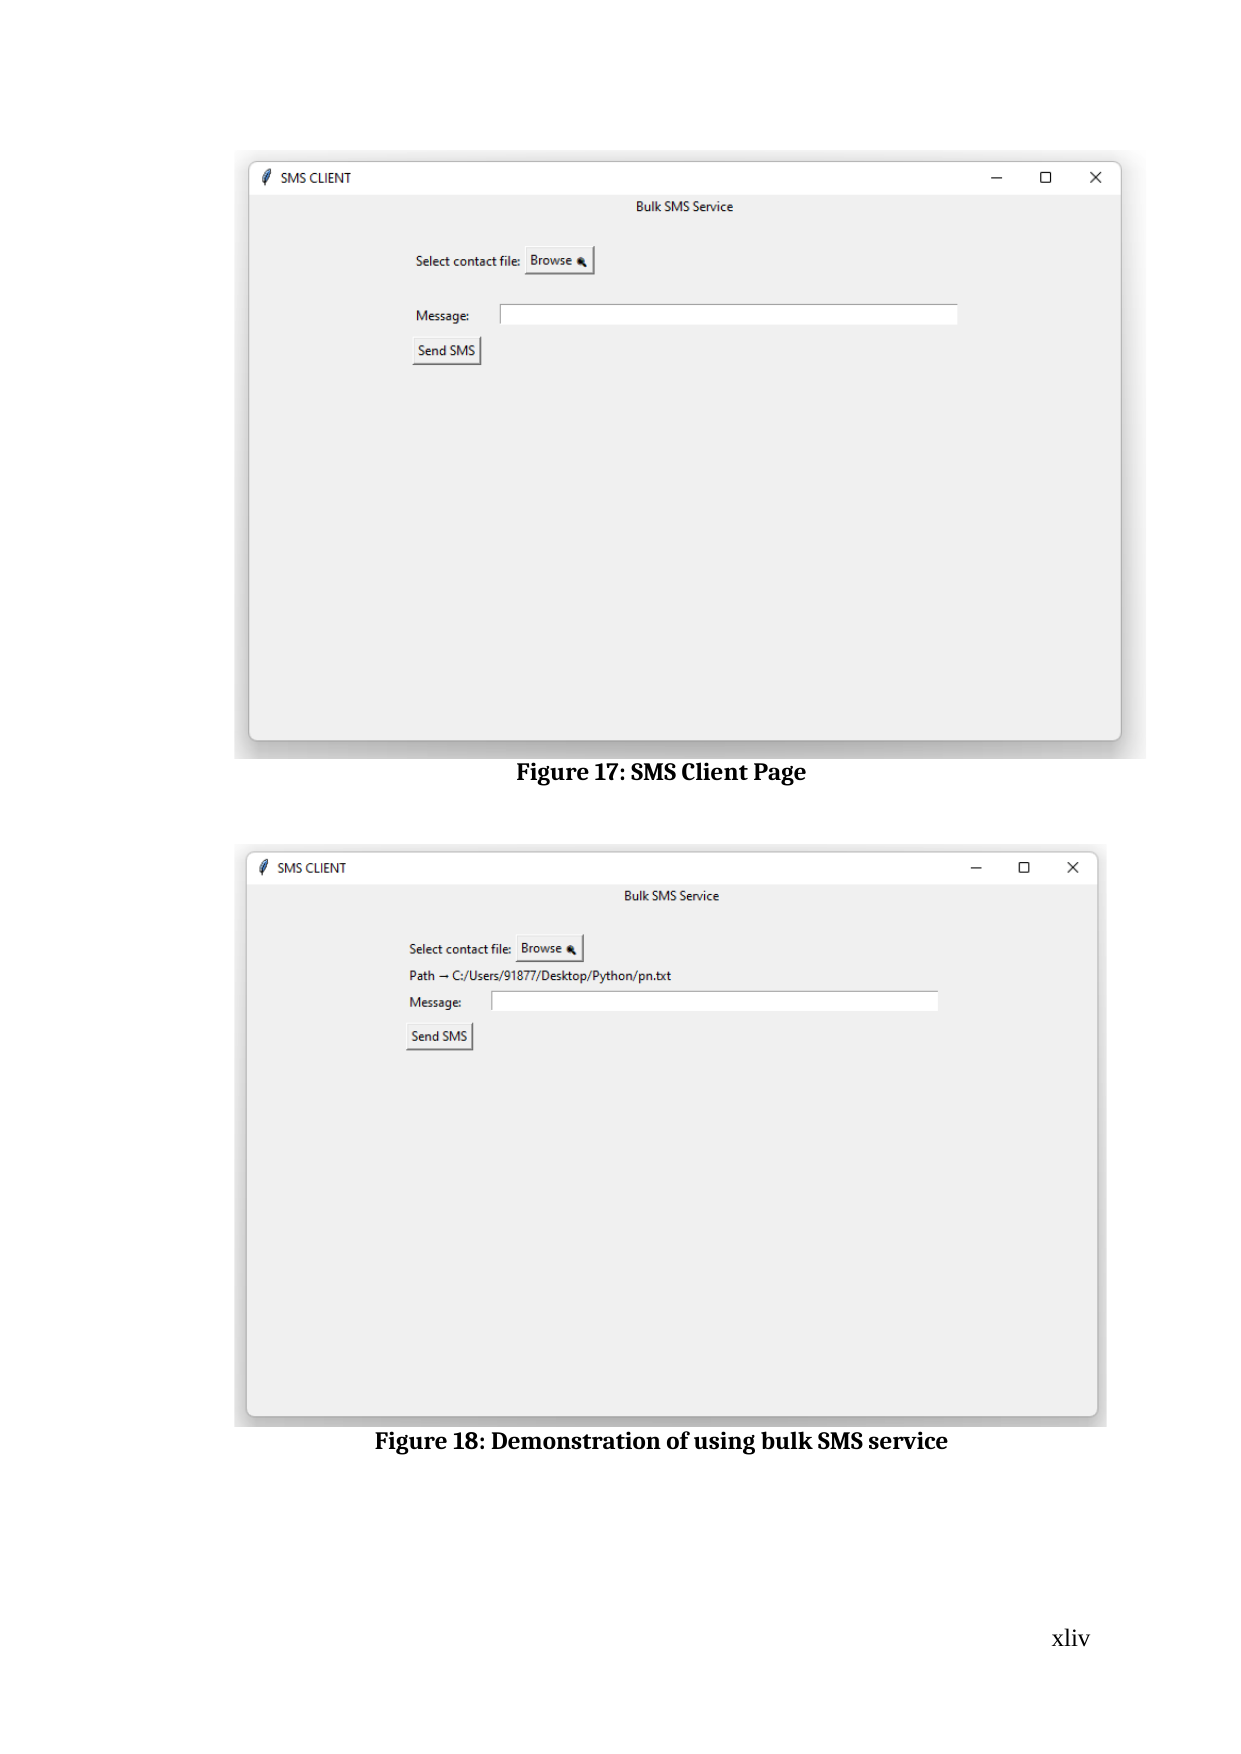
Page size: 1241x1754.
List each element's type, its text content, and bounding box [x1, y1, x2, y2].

picture [234, 150, 1147, 759]
text Figure 18: Demonstration of using bulk SMS service [234, 1427, 1089, 1456]
picture [234, 844, 1107, 1427]
text Figure 17: SMS Client Page [234, 759, 1089, 787]
